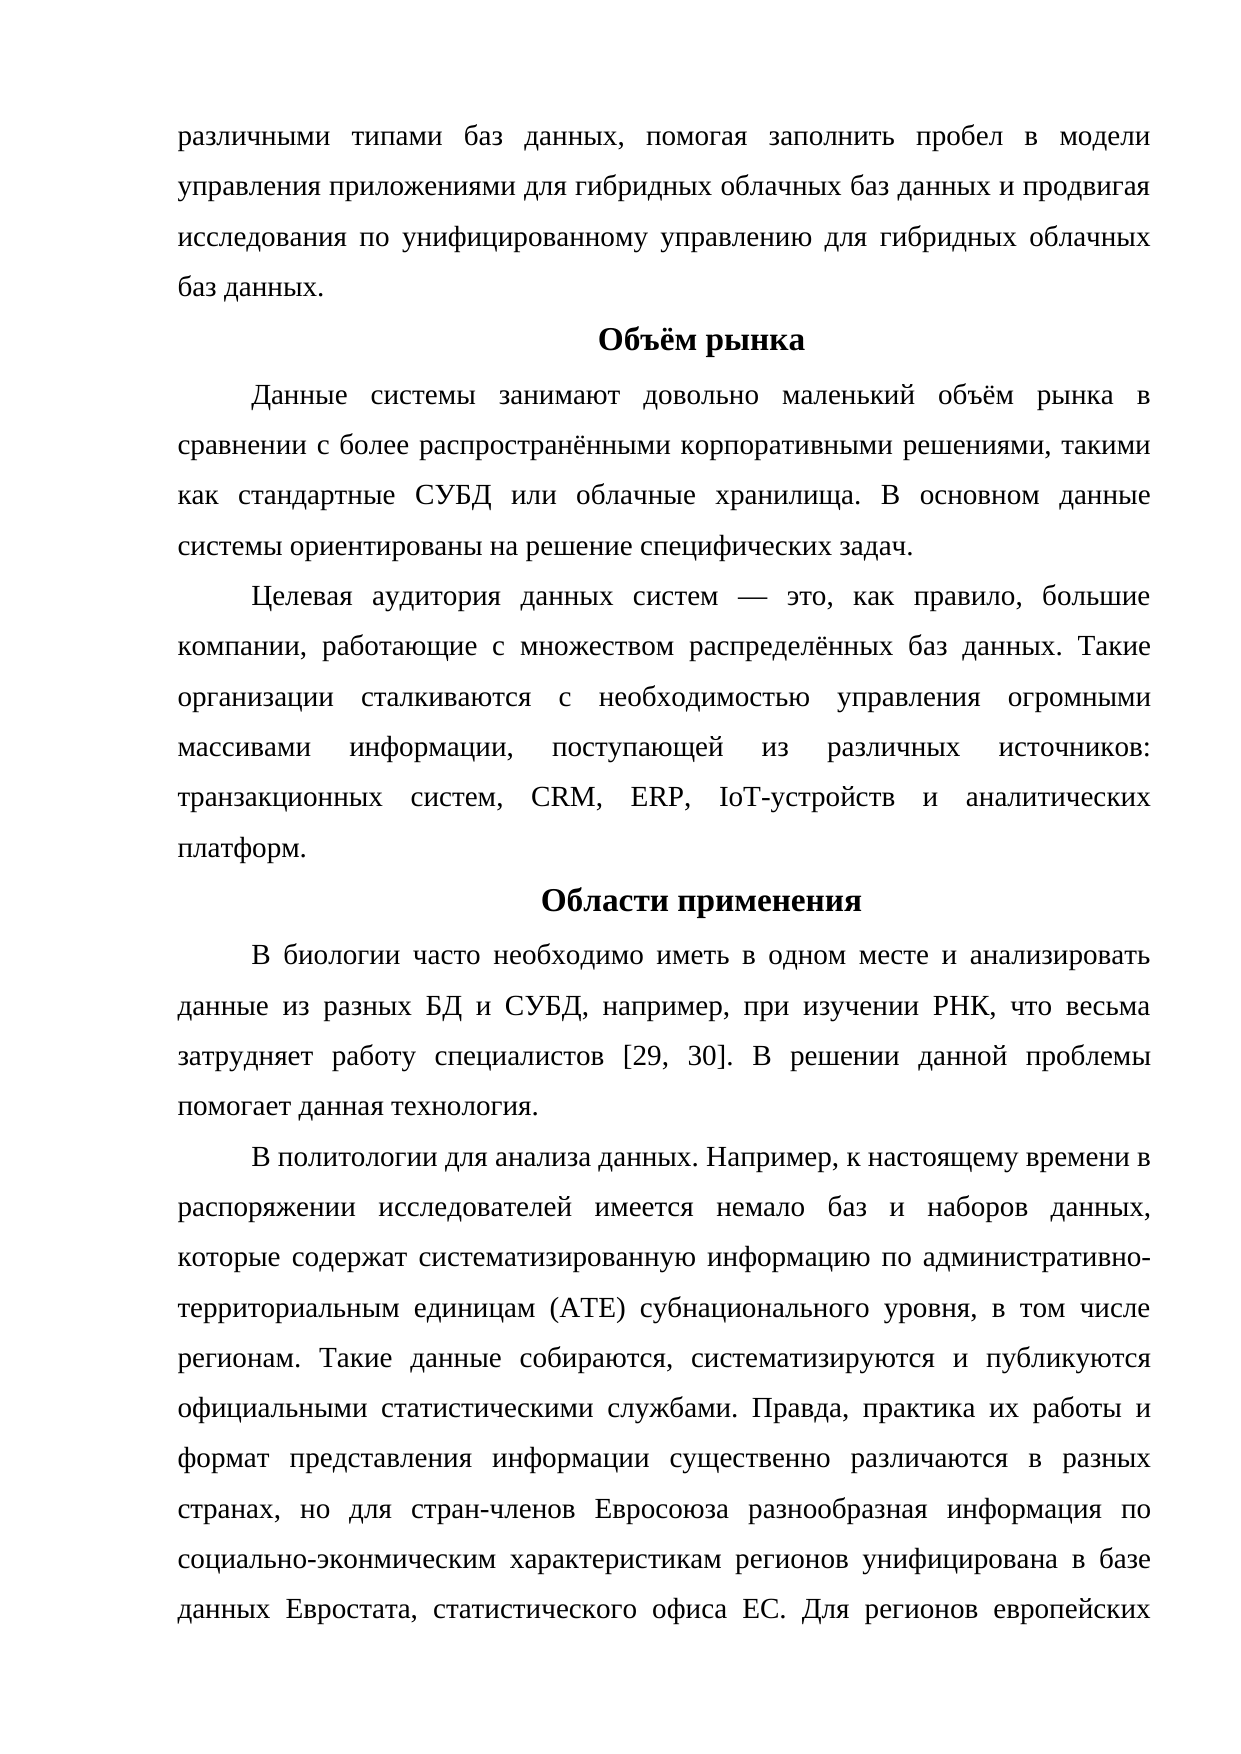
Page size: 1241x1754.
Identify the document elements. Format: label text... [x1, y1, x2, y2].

subtitle Области применения [177, 880, 1152, 918]
text Данные системы занимают довольно маленький объём рынка в сравнении с более распространёнными корпоративными решениями, такими как стандартные СУБД или облачные хранилища. В основном данные системы ориентированы на решение специфических задач. [177, 377, 1152, 561]
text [177, 118, 1152, 303]
text В биологии часто необходимо иметь в одном месте и анализировать данные из разных БД и СУБД, например, при изучении РНК, что весьма затрудняет работу специалистов [29, 30]. В решении данной проблемы помогает данная технология. [177, 937, 1152, 1122]
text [177, 1139, 1152, 1625]
text Целевая аудитория данных систем — это, как правило, большие компании, работающие с множеством распределённых баз данных. Такие организации сталкиваются с необходимостью управления огромными массивами информации, поступающей из различных источников: транзакционных систем, CRM, ERP, IoT-устройств и аналитических платформ. [177, 578, 1152, 863]
subtitle Объём рынка [177, 319, 1152, 358]
